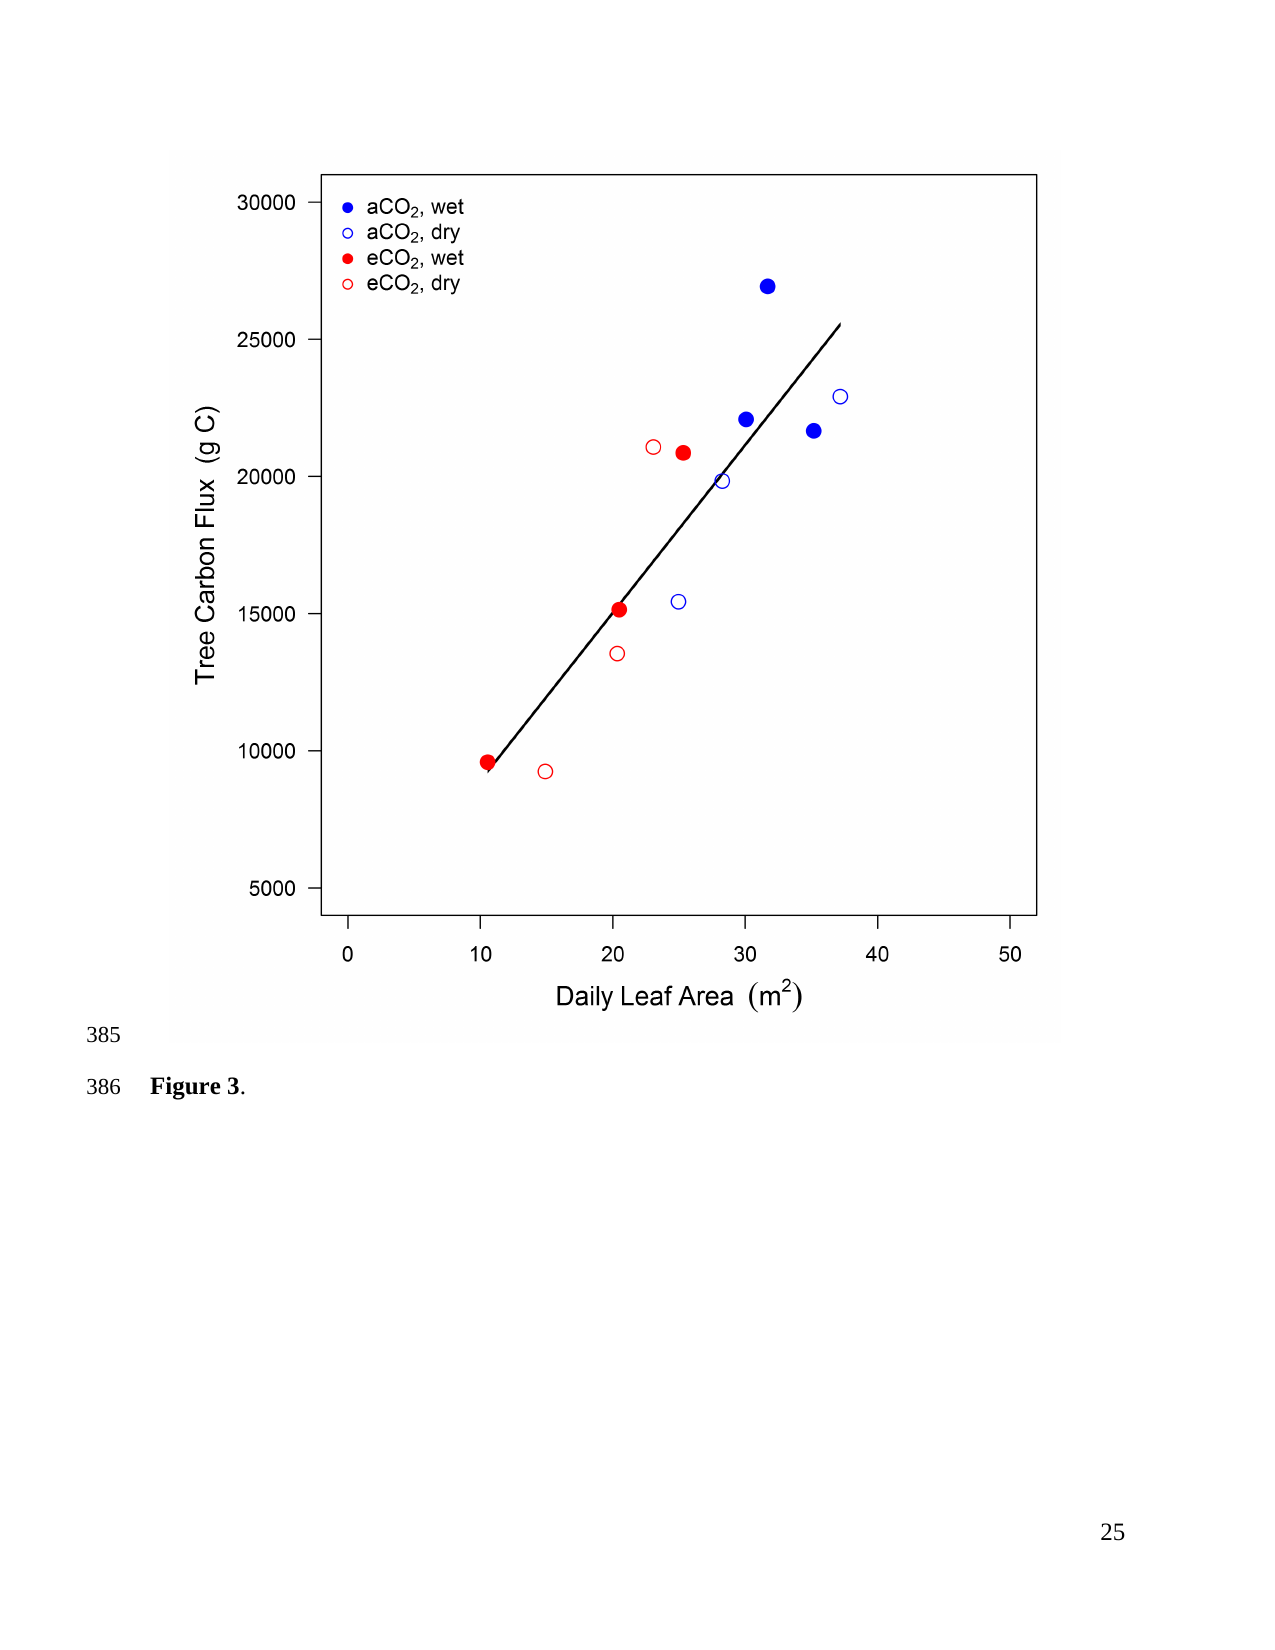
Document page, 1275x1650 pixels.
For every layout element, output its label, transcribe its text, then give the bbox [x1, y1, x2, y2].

picture [168, 150, 1062, 1043]
